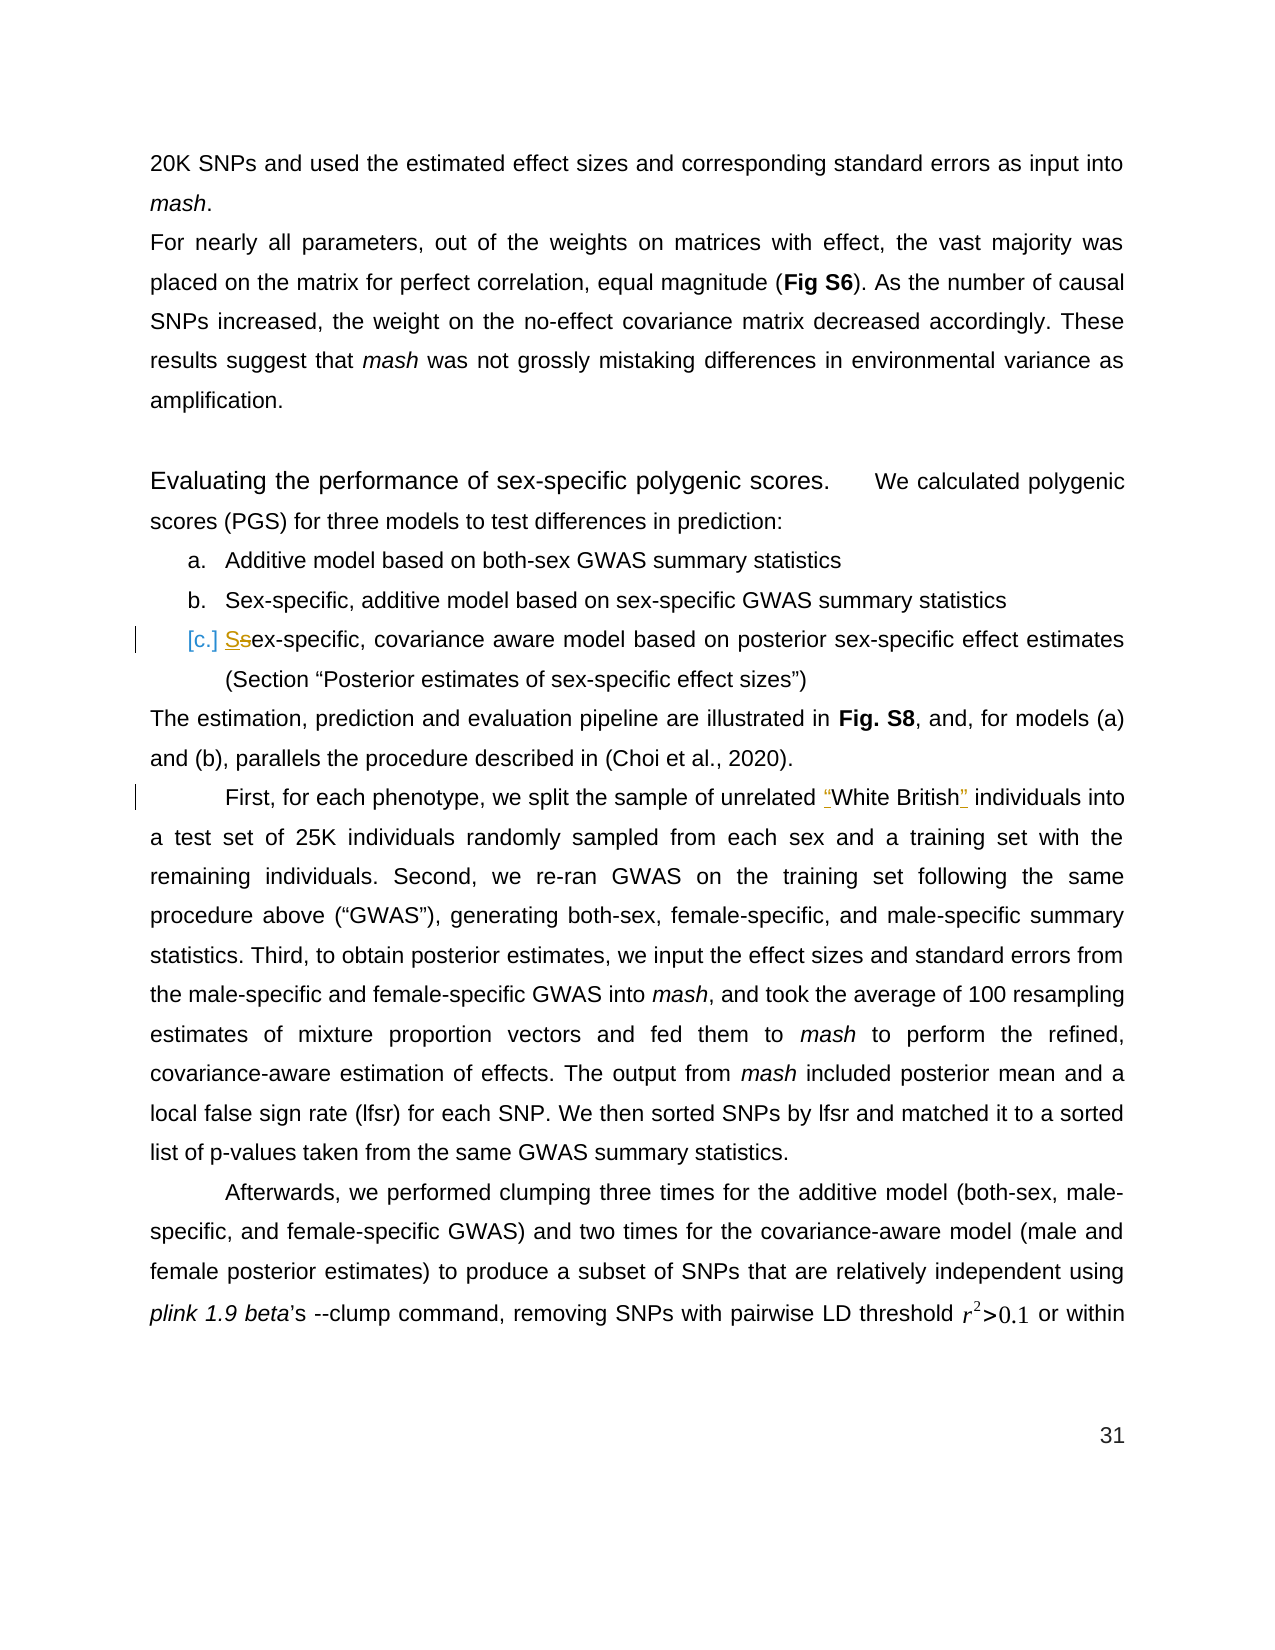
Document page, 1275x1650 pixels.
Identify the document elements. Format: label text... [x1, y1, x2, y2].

list Sex-specific, additive model based on sex-specific GWAS summary statistics [187, 587, 1125, 613]
text For nearly all parameters, out of the weights on matrices with effect, the vast majority was placed on the matrix for perfect correlation, equal magnitude (Fig S6). As the number of causal SNPs increased, the weight on the no-effect covariance matrix decreased accordingly. These results suggest that mash was not grossly mistaking differences in environmental variance as amplification. [150, 229, 1125, 413]
text The estimation, prediction and evaluation pipeline are illustrated in Fig. S8, and, for models (a) and (b), parallels the procedure described in . [150, 705, 1125, 771]
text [150, 150, 1125, 216]
text Evaluating the performance of sex-specific polygenic scores. We calculated polygenic scores (PGS) for three models to test differences in prediction: [150, 466, 1125, 534]
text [150, 1179, 1125, 1328]
text First, for each phenotype, we split the sample of unrelated White British individuals into a test set of 25K individuals randomly sampled from each sex and a training set with the remaining individuals. Second, we re-ran GWAS on the training set following the same procedure above (“GWAS”), generating both-sex, female-specific, and male-specific summary statistics. Third, to obtain posterior estimates, we input the effect sizes and standard errors from the male-specific and female-specific GWAS into mash, and took the average of 100 resampling estimates of mixture proportion vectors and fed them to mash to perform the refined, covariance-aware estimation of effects. The output from mash included posterior mean and a local false sign rate (lfsr) for each SNP. We then sorted SNPs by lfsr and matched it to a sorted list of p-values taken from the same GWAS summary statistics. [150, 784, 1125, 1166]
list ex-specific, covariance aware model based on posterior sex-specific effect estimates (Section “Posterior estimates of sex-specific effect sizes”) [187, 626, 1125, 692]
list Additive model based on both-sex GWAS summary statistics [187, 547, 1125, 573]
